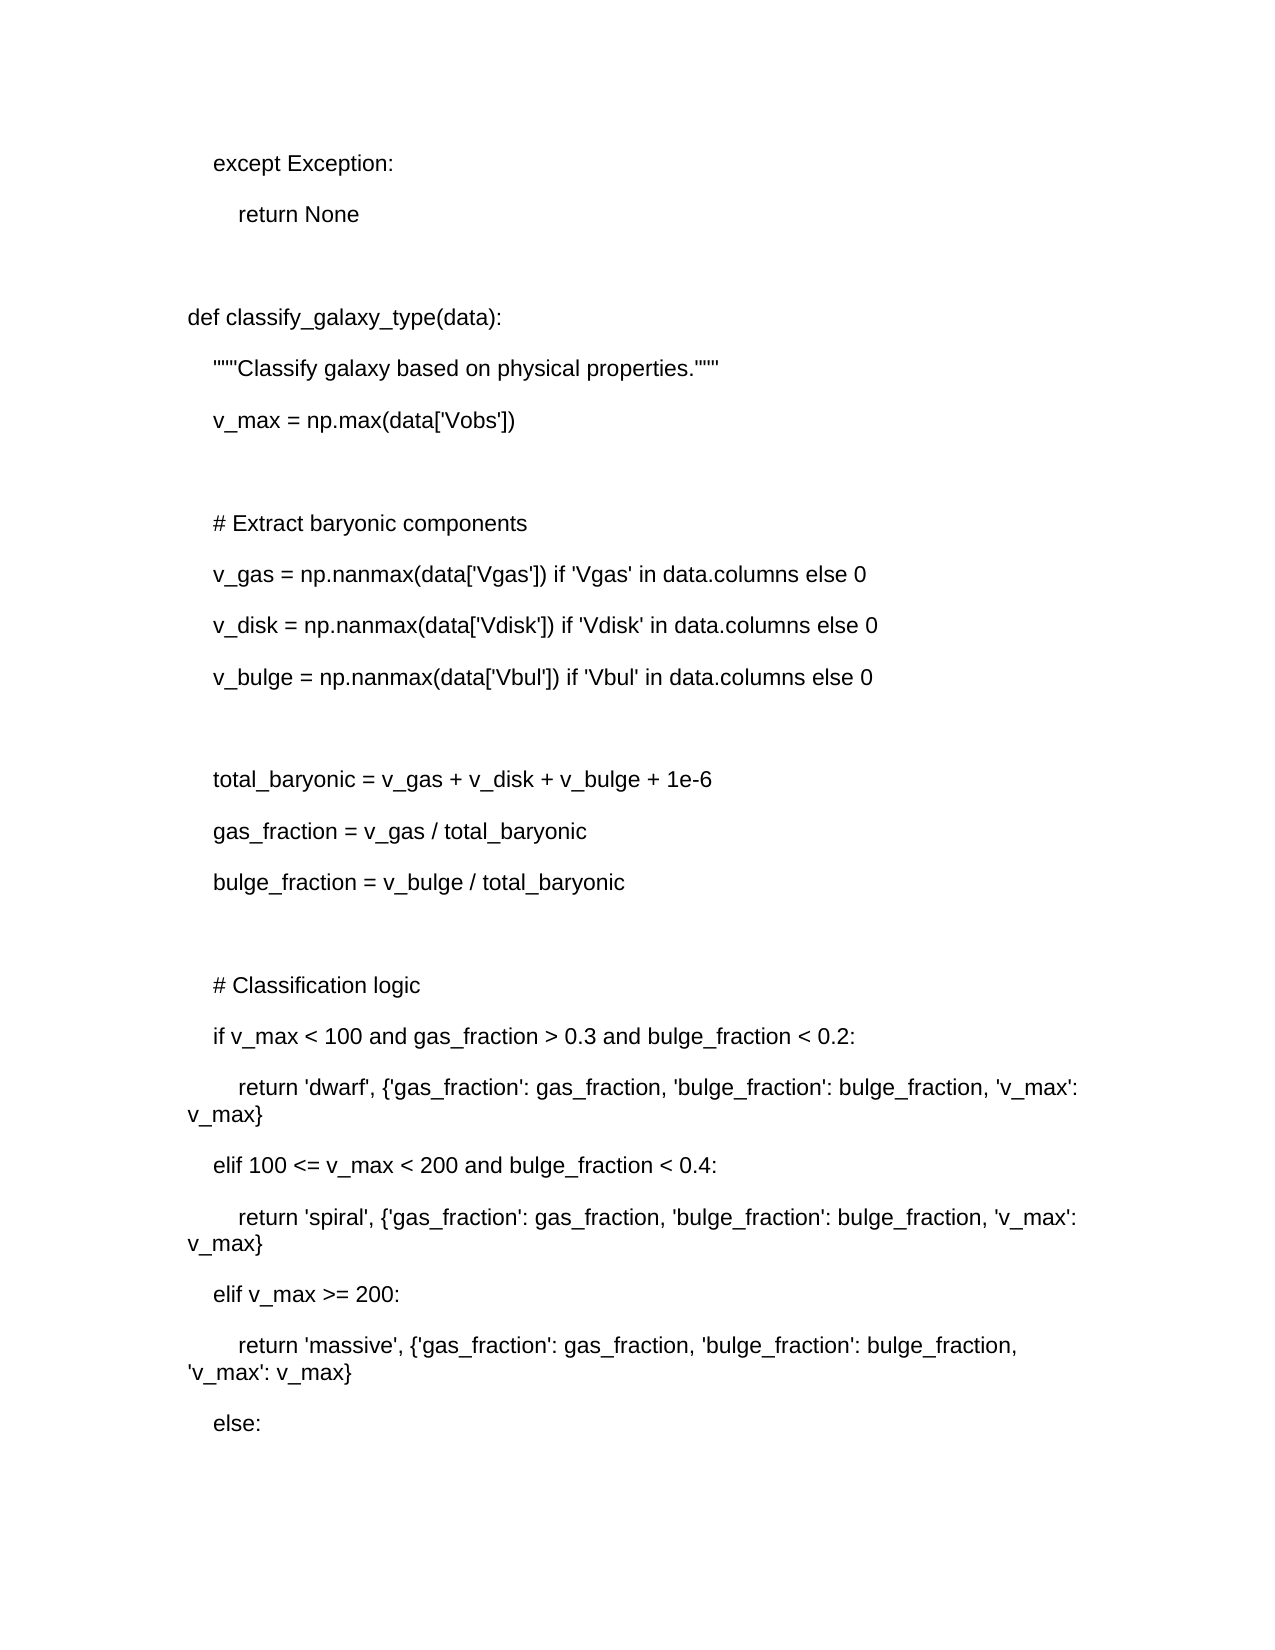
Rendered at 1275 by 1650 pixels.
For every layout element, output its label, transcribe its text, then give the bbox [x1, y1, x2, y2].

text elif 100 <= v_max < 200 and bulge_fraction < 0.4: [187, 1152, 1087, 1178]
text v_bulge = np.nanmax(data['Vbul']) if 'Vbul' in data.columns else 0 [187, 663, 1087, 690]
text total_baryonic = v_gas + v_disk + v_bulge + 1e-6 [187, 766, 1087, 793]
text gas_fraction = v_gas / total_baryonic [187, 818, 1087, 844]
text bulge_fraction = v_bulge / total_baryonic [187, 869, 1087, 895]
text """Classify galaxy based on physical properties.""" [187, 355, 1087, 382]
text v_disk = np.nanmax(data['Vdisk']) if 'Vdisk' in data.columns else 0 [187, 612, 1087, 638]
text return 'dwarf', {'gas_fraction': gas_fraction, 'bulge_fraction': bulge_fraction, 'v_max': v_max} [187, 1074, 1087, 1127]
text return None [187, 201, 1087, 228]
text else: [187, 1410, 1087, 1437]
text # Classification logic [187, 972, 1087, 998]
text v_max = np.max(data['Vobs']) [187, 407, 1087, 433]
text elif v_max >= 200: [187, 1281, 1087, 1307]
text v_gas = np.nanmax(data['Vgas']) if 'Vgas' in data.columns else 0 [187, 561, 1087, 587]
text def classify_galaxy_type(data): [187, 304, 1087, 330]
text return 'massive', {'gas_fraction': gas_fraction, 'bulge_fraction': bulge_fraction, 'v_max': v_max} [187, 1332, 1087, 1385]
text return 'spiral', {'gas_fraction': gas_fraction, 'bulge_fraction': bulge_fraction, 'v_max': v_max} [187, 1203, 1087, 1256]
text # Extract baryonic components [187, 509, 1087, 536]
text if v_max < 100 and gas_fraction > 0.3 and bulge_fraction < 0.2: [187, 1023, 1087, 1049]
text except Exception: [187, 150, 1087, 176]
